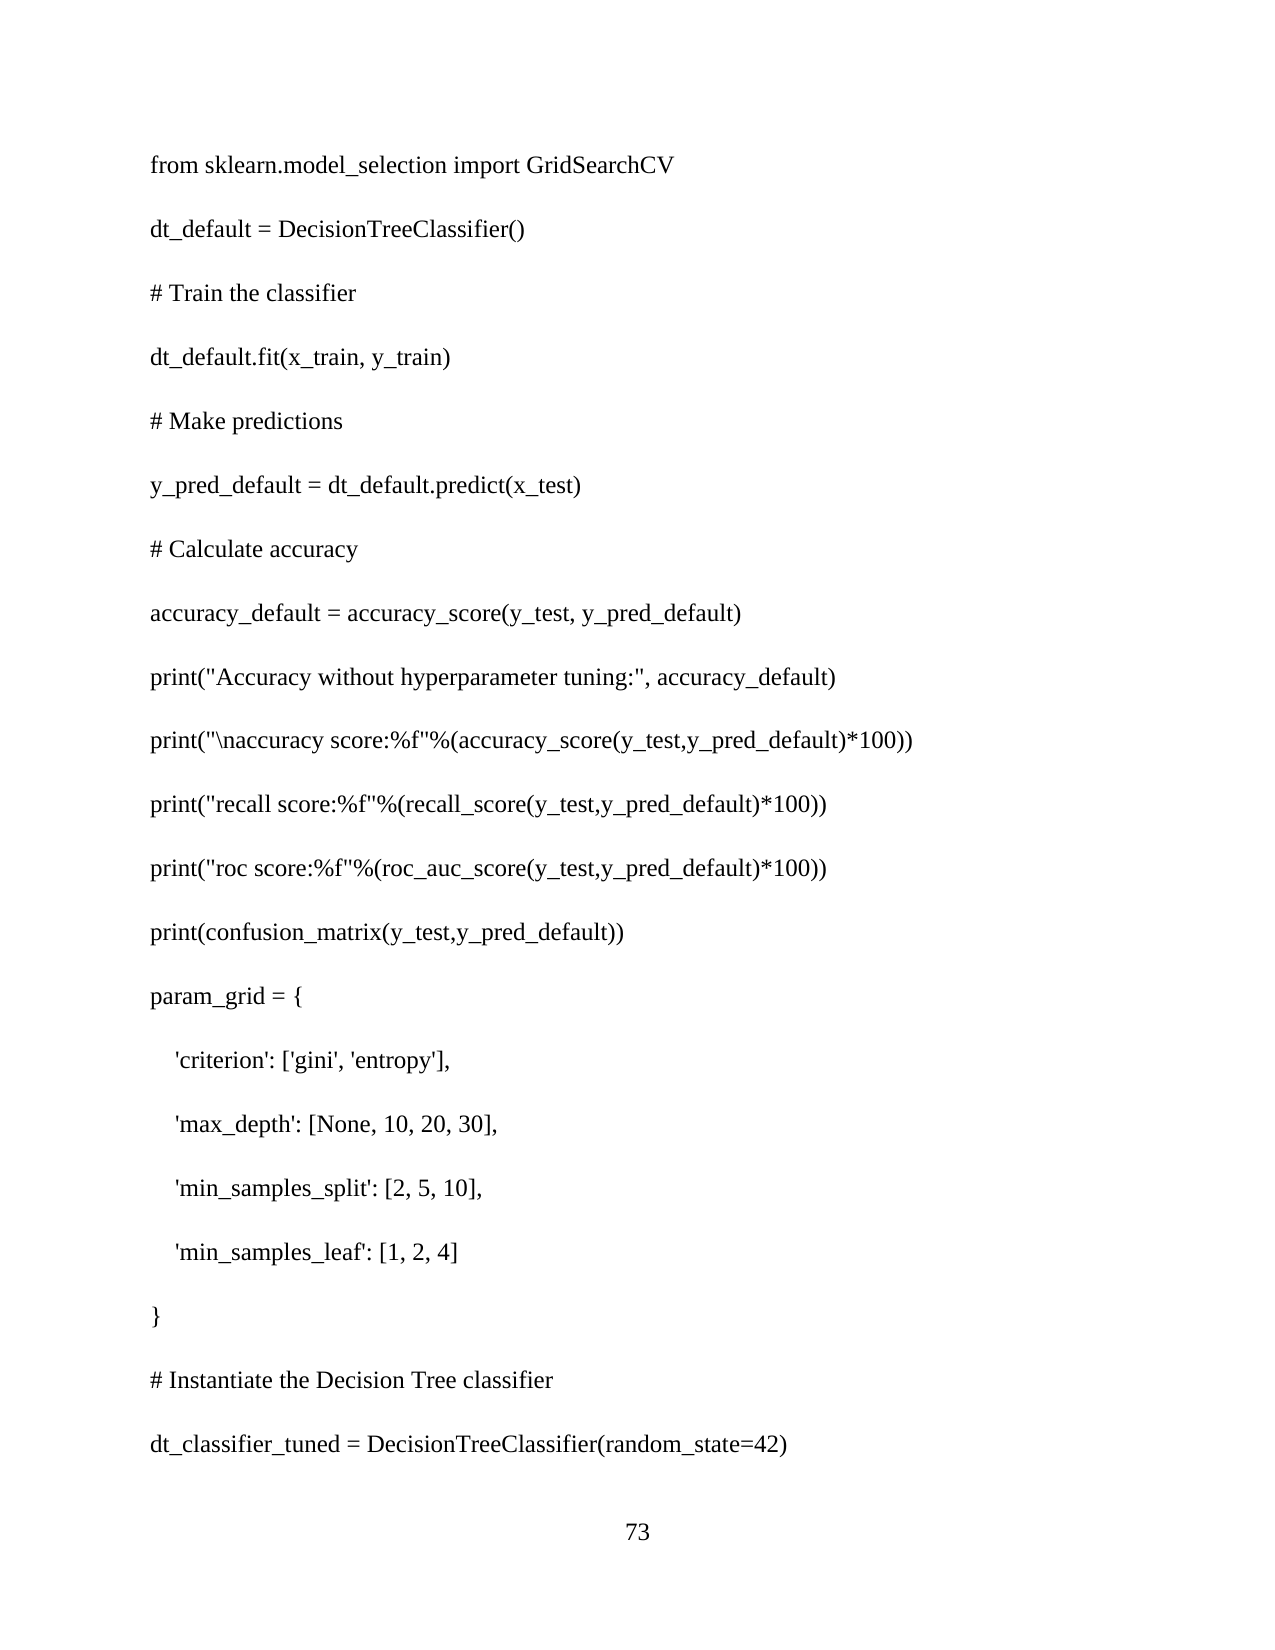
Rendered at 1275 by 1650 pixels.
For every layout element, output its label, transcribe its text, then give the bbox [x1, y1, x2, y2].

text 'max_depth': [None, 10, 20, 30], [150, 1109, 1125, 1138]
text print("roc score:%f"%(roc_auc_score(y_test,y_pred_default)*100)) [150, 853, 1125, 882]
text dt_default = DecisionTreeClassifier() [150, 214, 1125, 243]
text # Make predictions [150, 406, 1125, 434]
text # Train the classifier [150, 278, 1125, 307]
text print("recall score:%f"%(recall_score(y_test,y_pred_default)*100)) [150, 789, 1125, 818]
text print(confusion_matrix(y_test,y_pred_default)) [150, 917, 1125, 946]
text 'min_samples_split': [2, 5, 10], [150, 1173, 1125, 1202]
text 'criterion': ['gini', 'entropy'], [150, 1045, 1125, 1074]
text from sklearn.model_selection import GridSearchCV [150, 150, 1125, 179]
text y_pred_default = dt_default.predict(x_test) [150, 470, 1125, 498]
text print("Accuracy without hyperparameter tuning:", accuracy_default) [150, 662, 1125, 690]
text } [150, 1301, 1125, 1330]
text print("\naccuracy score:%f"%(accuracy_score(y_test,y_pred_default)*100)) [150, 726, 1125, 754]
text param_grid = { [150, 981, 1125, 1010]
text # Calculate accuracy [150, 534, 1125, 562]
text # Instantiate the Decision Tree classifier [150, 1365, 1125, 1394]
text accuracy_default = accuracy_score(y_test, y_pred_default) [150, 598, 1125, 626]
text dt_default.fit(x_train, y_train) [150, 342, 1125, 371]
text 'min_samples_leaf': [1, 2, 4] [150, 1237, 1125, 1266]
text dt_classifier_tuned = DecisionTreeClassifier(random_state=42) [150, 1429, 1125, 1458]
